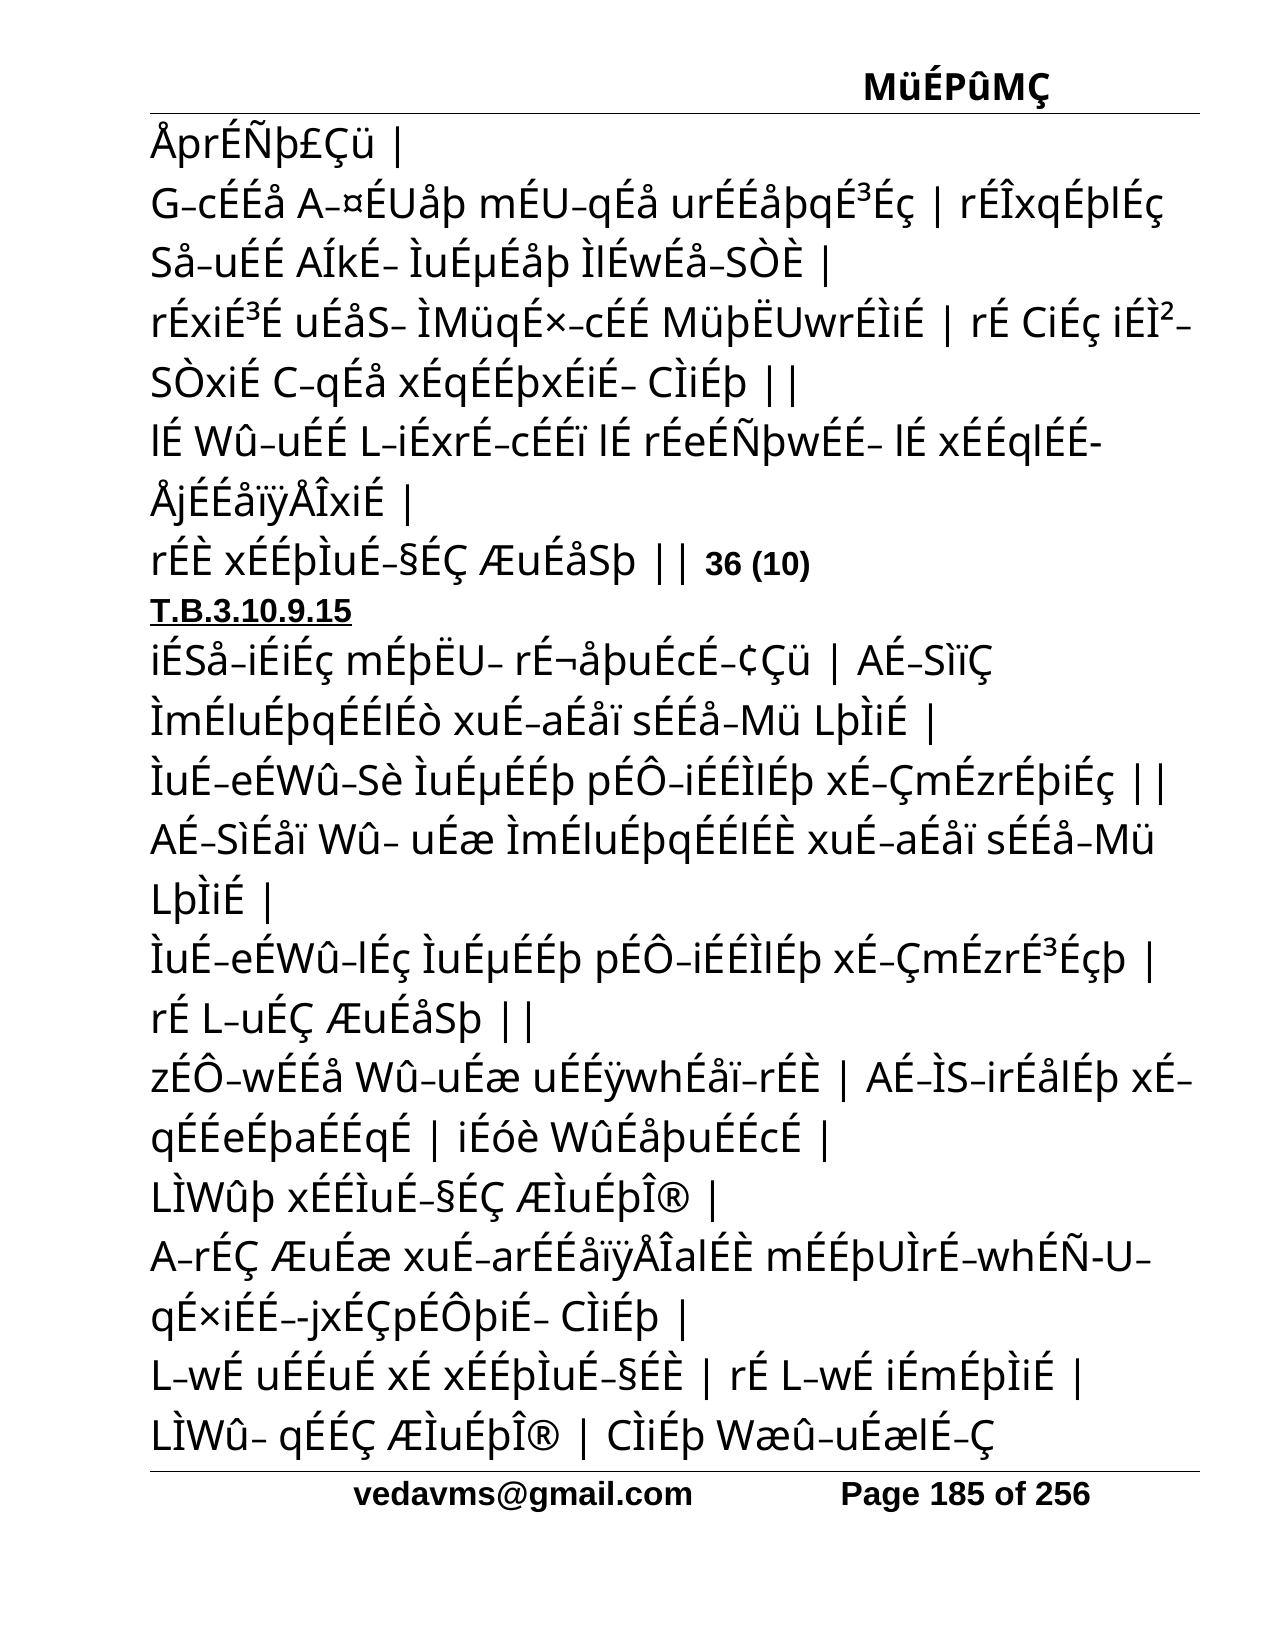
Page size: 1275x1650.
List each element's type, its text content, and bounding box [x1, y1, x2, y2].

text ÌuÉ–eÉWû–lÉç ÌuÉµÉÉþ pÉÔ–iÉÉÌlÉþ xÉ–ÇmÉzrÉ³Éçþ | rÉ L–uÉÇ ÆuÉåSþ || [150, 929, 1200, 1045]
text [150, 114, 1200, 171]
text lÉ Wû–uÉÉ L–iÉxrÉ–cÉÉï lÉ rÉeÉÑþwÉÉ– lÉ xÉÉqlÉÉ-ÅjÉÉåïÿÅÎxiÉ | [150, 412, 1200, 528]
text iÉSå–iÉiÉç mÉþËU– rÉ¬åþuÉcÉ–¢Çü | AÉ–SìïÇ ÌmÉluÉþqÉÉlÉò xuÉ–aÉåï sÉÉå–Mü LþÌiÉ | [150, 631, 1200, 747]
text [150, 1406, 1200, 1462]
text T.B.3.10.9.15 [150, 591, 1200, 629]
text rÉxiÉ³É uÉåS– ÌMüqÉ×–cÉÉ MüþËUwrÉÌiÉ | rÉ CiÉç iÉÌ²–SÒxiÉ C–qÉå xÉqÉÉþxÉiÉ– CÌiÉþ || [150, 293, 1200, 409]
text zÉÔ–wÉÉå Wû–uÉæ uÉÉÿwhÉåï–rÉÈ | AÉ–ÌS–irÉålÉþ xÉ–qÉÉeÉþaÉÉqÉ | iÉóè WûÉåþuÉÉcÉ | LÌWûþ xÉÉÌuÉ–§ÉÇ ÆÌuÉþÎ® | [150, 1048, 1200, 1224]
text G–cÉÉå A–¤ÉUåþ mÉU–qÉå urÉÉåþqÉ³Éç | rÉÎxqÉþlÉç Så–uÉÉ AÍkÉ– ÌuÉµÉåþ ÌlÉwÉå–SÒÈ | [150, 174, 1200, 290]
text A–rÉÇ ÆuÉæ xuÉ–arÉÉåïÿÅÎalÉÈ mÉÉþUÌrÉ–whÉÑ-U–qÉ×iÉÉ–-jxÉÇpÉÔþiÉ– CÌiÉþ | [150, 1227, 1200, 1343]
text AÉ–SìÉåï Wû– uÉæ ÌmÉluÉþqÉÉlÉÈ xuÉ–aÉåï sÉÉå–Mü LþÌiÉ | [150, 810, 1200, 926]
text ÌuÉ–eÉWû–Sè ÌuÉµÉÉþ pÉÔ–iÉÉÌlÉþ xÉ–ÇmÉzrÉþiÉç || [150, 750, 1200, 807]
text L–wÉ uÉÉuÉ xÉ xÉÉþÌuÉ–§ÉÈ | rÉ L–wÉ iÉmÉþÌiÉ | [150, 1346, 1200, 1403]
text rÉÈ xÉÉþÌuÉ–§ÉÇ ÆuÉåSþ || 36 (10) [150, 531, 1229, 588]
